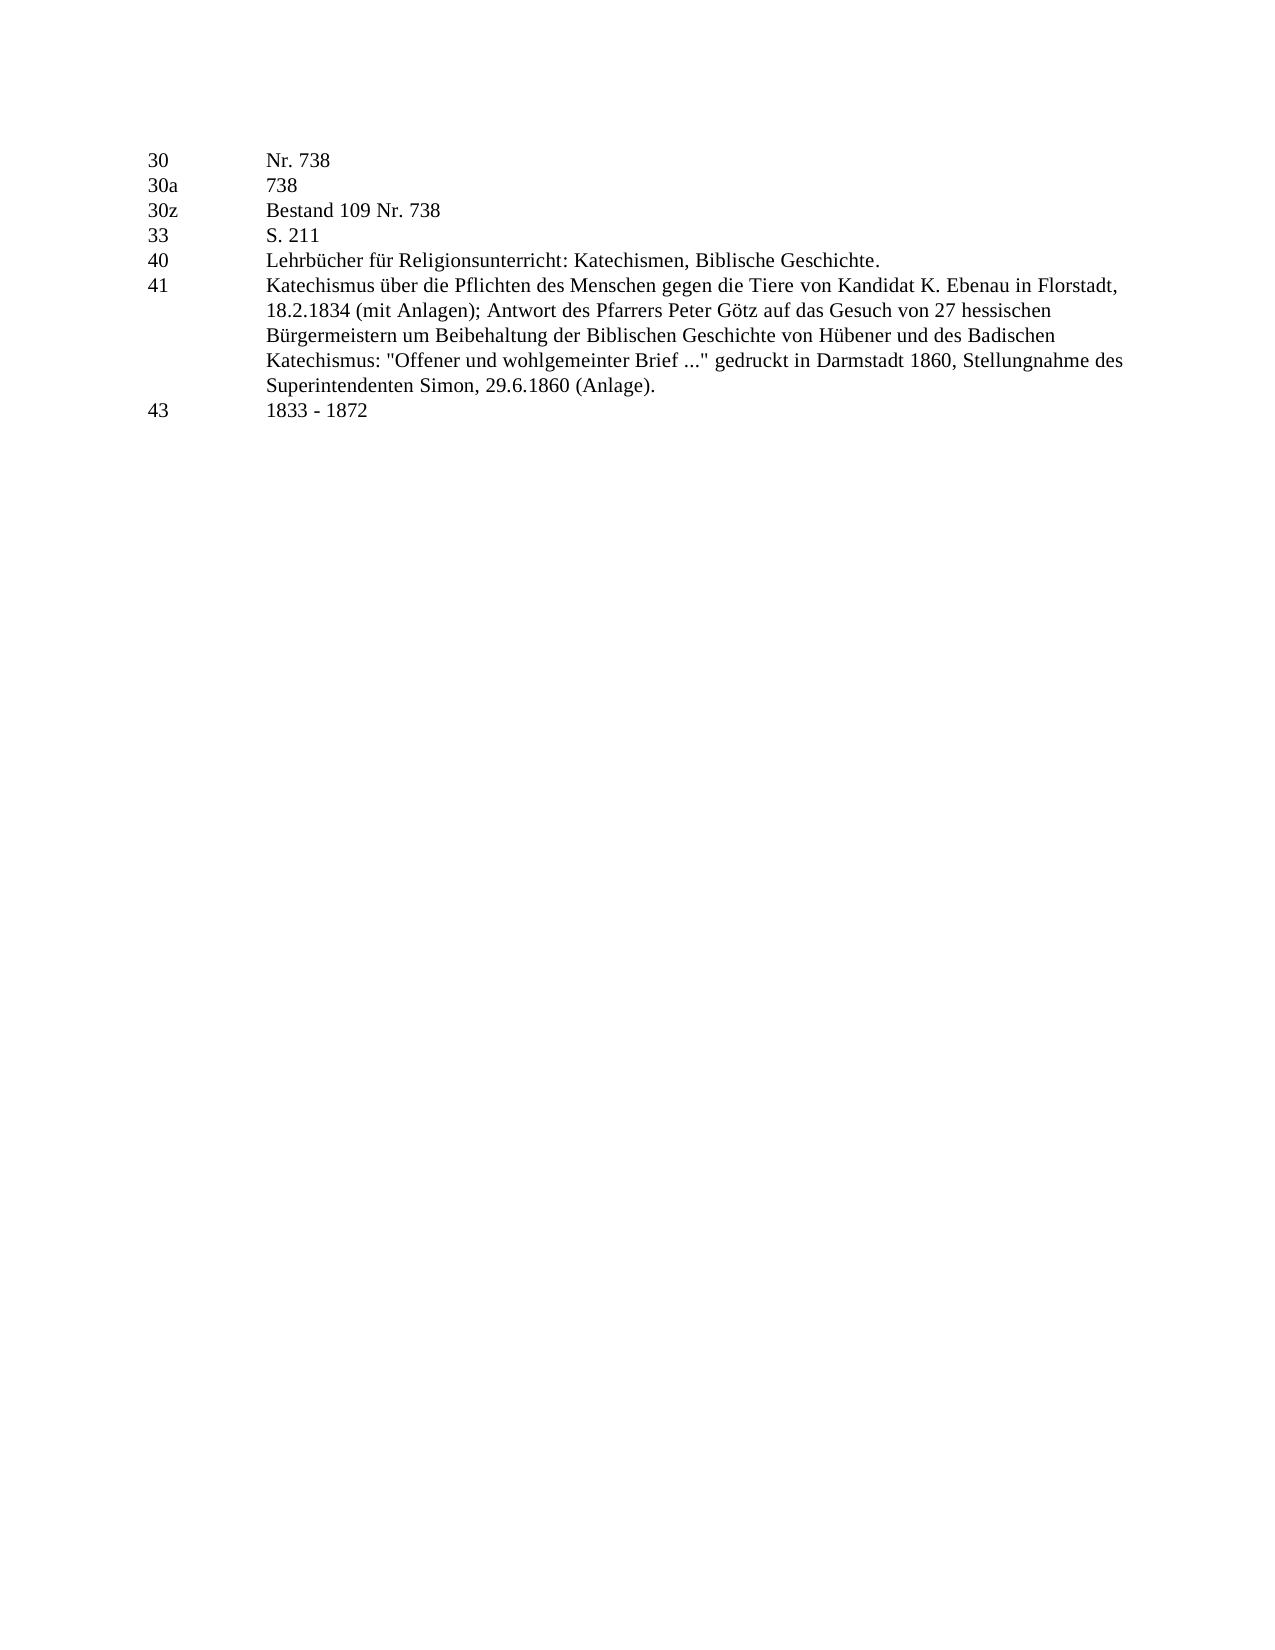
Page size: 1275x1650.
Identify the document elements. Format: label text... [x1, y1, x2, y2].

text 43 1833 - 1872 [148, 398, 1127, 423]
text 30z Bestand 109 Nr. 738 [148, 198, 1127, 223]
text 30 Nr. 738 [148, 148, 1127, 173]
text 40 s[Lehrbücher für Religionsunterricht]s: s[Katechismen]s, t[Biblische Geschichte]t. [148, 248, 1127, 273]
text 30a 738 [148, 173, 1127, 198]
text 41 t[Katechismus über die Pflichten des Menschen gegen die Tiere]t von p[5{s[Kandidat]s} 2{K.} 1{Ebenau} in 6{o[Florstadt]o}]p, 18.2.1834 (mit Anlagen); Antwort des p[5{s[Pfarrer]s}s 2{Peter} 1{Götz}]p auf das Gesuch von 27 o[hessischen]o Bürgermeistern um Beibehaltung der s[Biblischen Geschichte von p[Hübener]p]s und des s[2{o[Badischen]o} 1{Katechismus}]s: t["Offener und wohlgemeinter Brief ..."]t gedruckt in o[Darmstadt]o 1860, Stellungnahme des p[5{s[Superintendent]s}en 1{Simon}]p, 29.6.1860 (Anlage). [148, 273, 1127, 398]
text 33 S. 211 [148, 223, 1127, 248]
